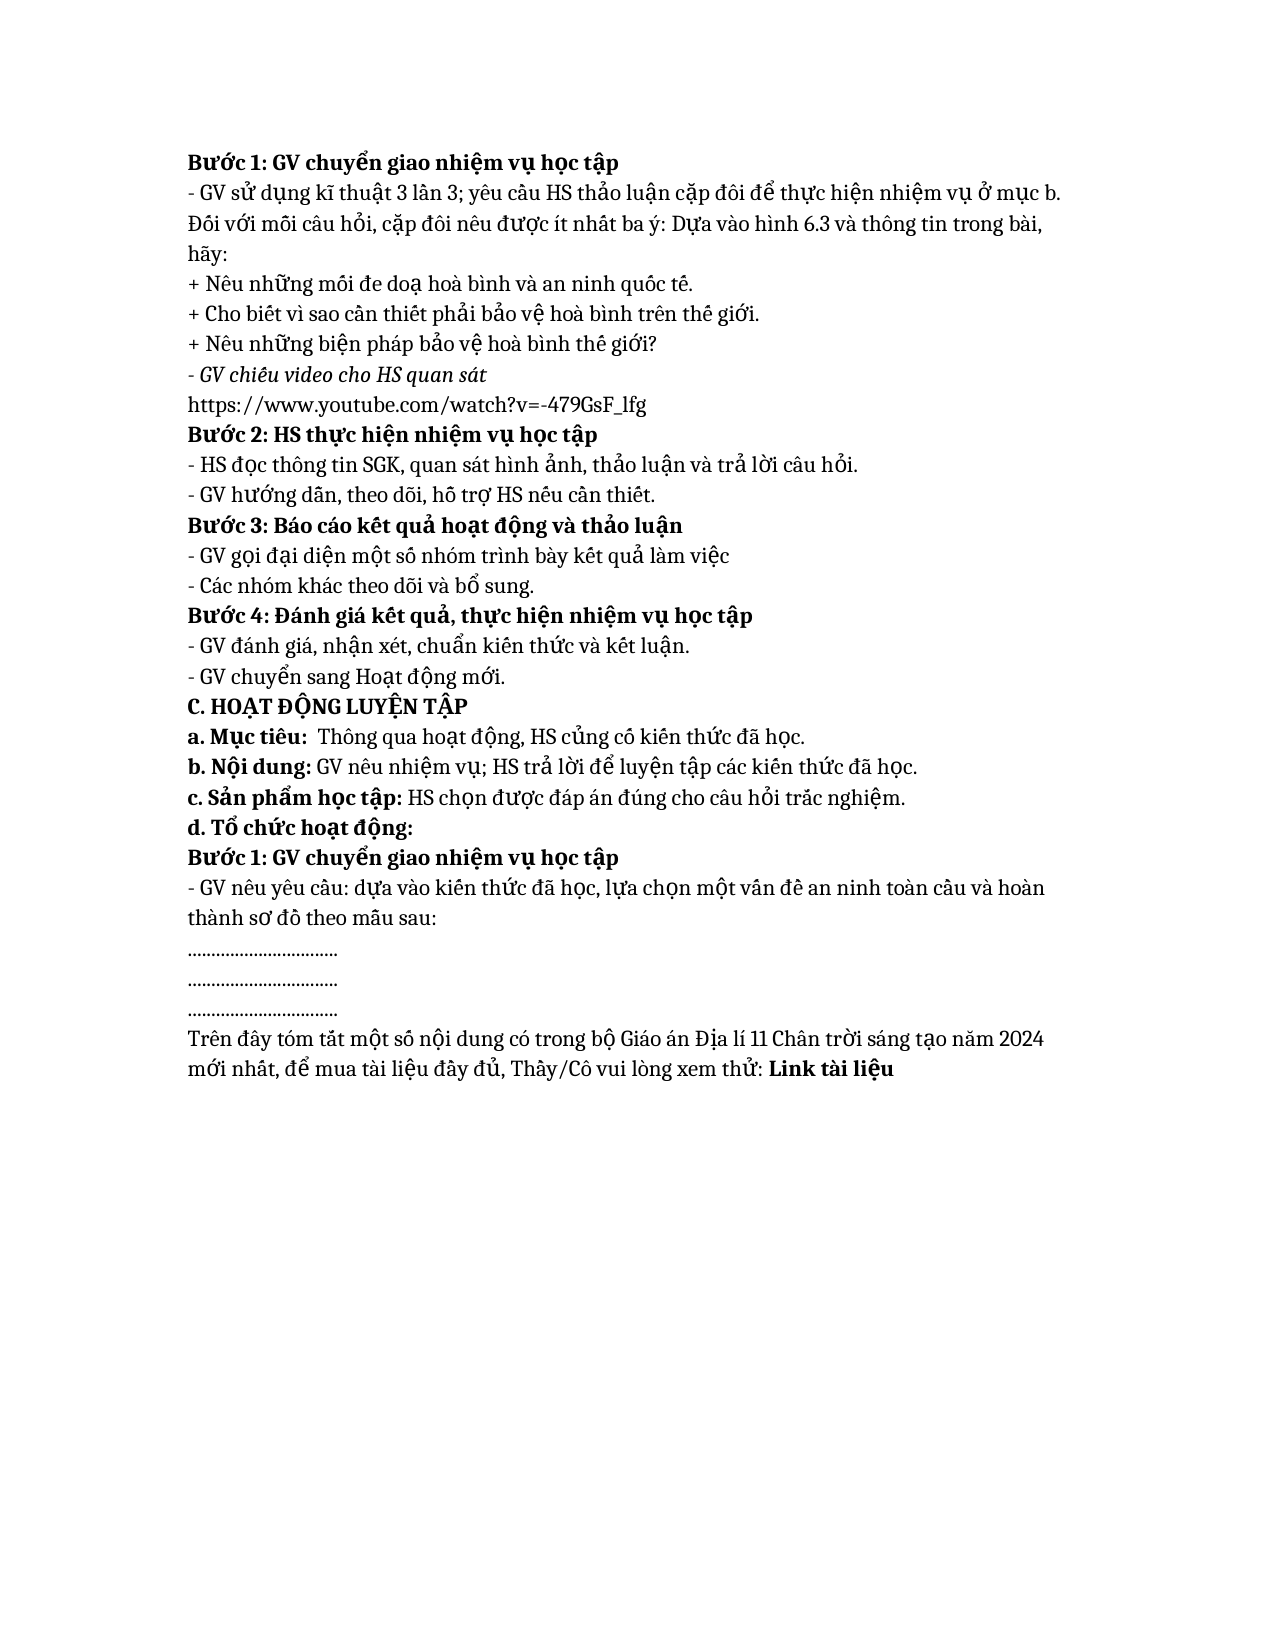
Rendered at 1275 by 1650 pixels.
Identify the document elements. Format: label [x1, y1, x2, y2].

text [187, 150, 1087, 1113]
